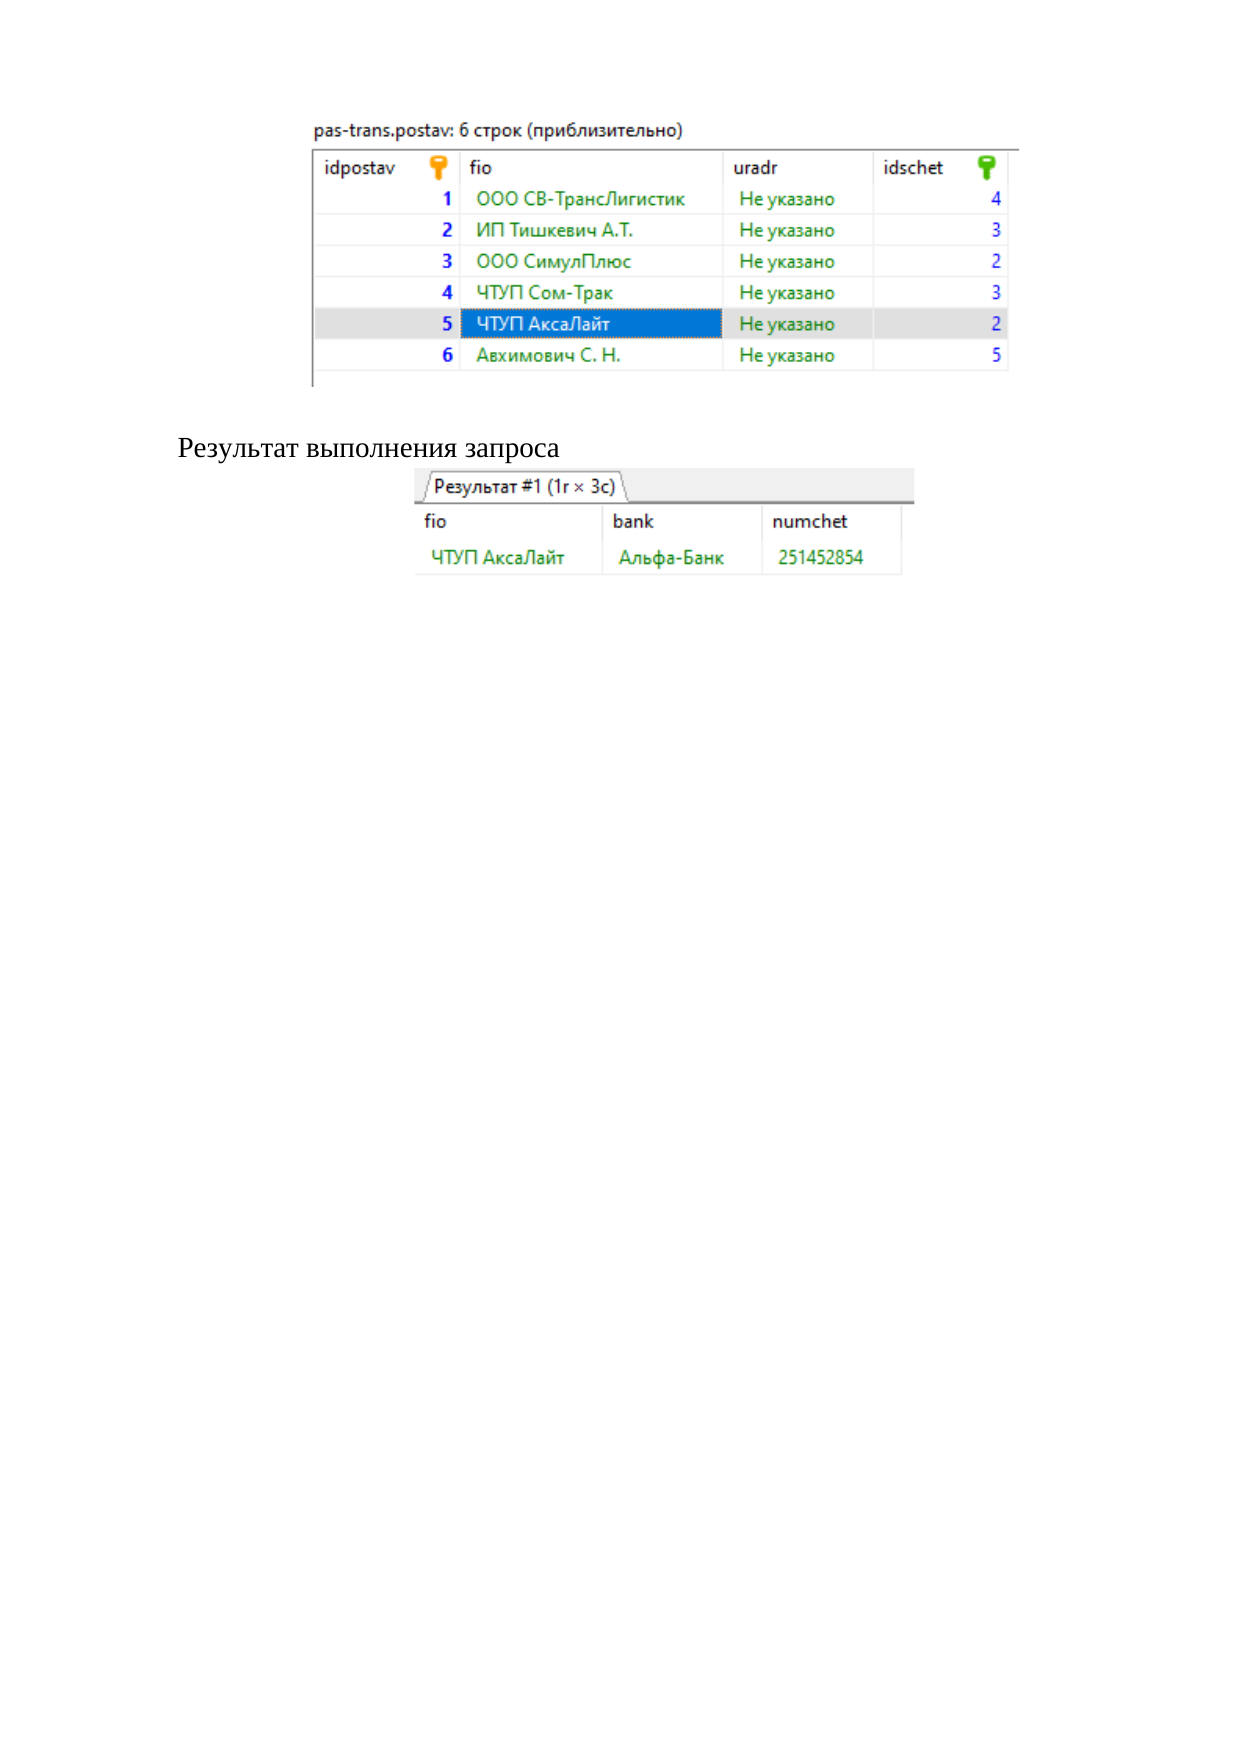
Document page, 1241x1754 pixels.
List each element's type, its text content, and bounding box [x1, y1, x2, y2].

picture [309, 118, 1020, 387]
text Результат выполнения запроса [177, 430, 1152, 464]
picture [414, 468, 915, 585]
